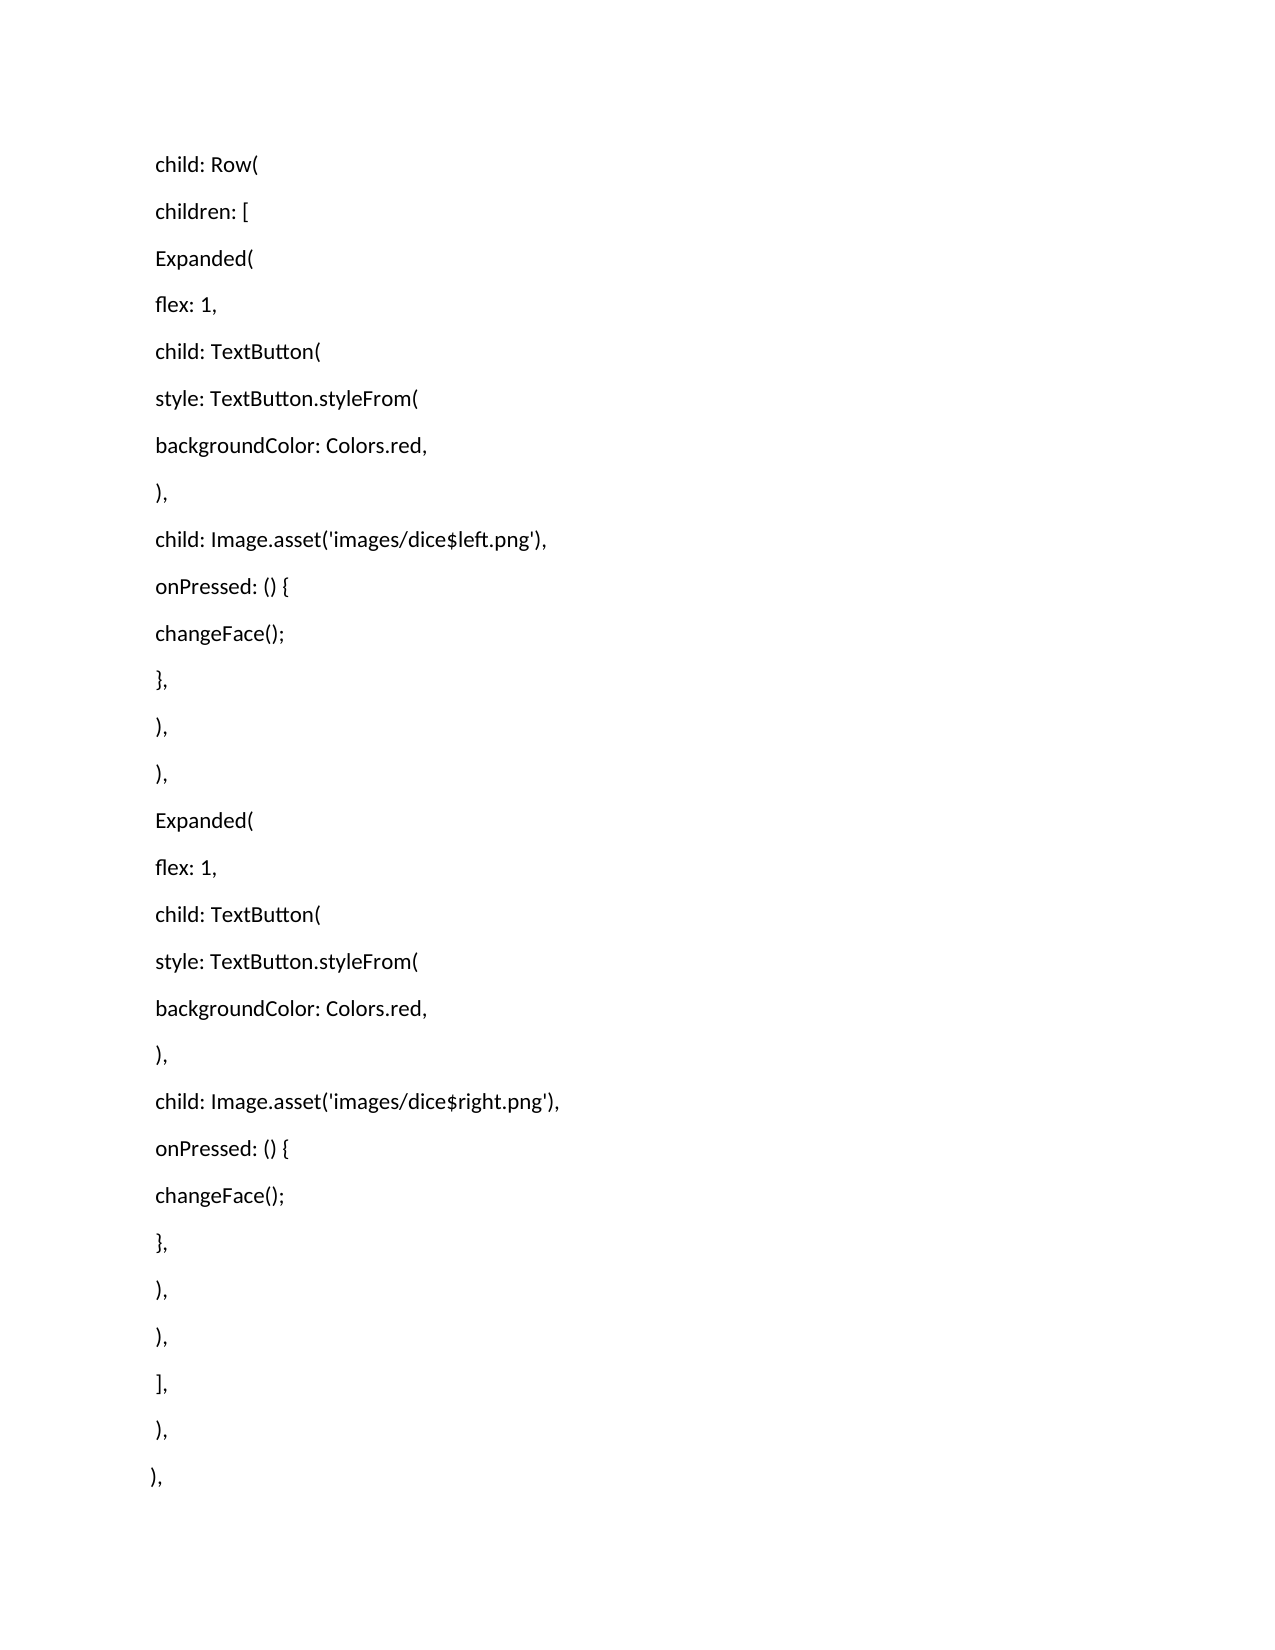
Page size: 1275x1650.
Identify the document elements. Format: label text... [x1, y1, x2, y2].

text children: [ [150, 197, 1125, 225]
text child: Image.asset('images/dice$right.png'), [150, 1087, 1125, 1116]
text ), [150, 1462, 1125, 1491]
text flex: 1, [150, 853, 1125, 881]
text child: TextButton( [150, 337, 1125, 366]
text flex: 1, [150, 291, 1125, 319]
text backgroundColor: Colors.red, [150, 994, 1125, 1022]
text child: Row( [150, 150, 1125, 178]
text }, [150, 1228, 1125, 1256]
text child: TextButton( [150, 900, 1125, 928]
text style: TextButton.styleFrom( [150, 384, 1125, 412]
text ), [150, 1322, 1125, 1350]
text ), [150, 759, 1125, 787]
text ], [150, 1369, 1125, 1397]
text onPressed: () { [150, 572, 1125, 600]
text backgroundColor: Colors.red, [150, 431, 1125, 459]
text style: TextButton.styleFrom( [150, 947, 1125, 975]
text changeFace(); [150, 619, 1125, 647]
text ), [150, 478, 1125, 506]
text ), [150, 1275, 1125, 1303]
text ), [150, 712, 1125, 741]
text ), [150, 1416, 1125, 1444]
text }, [150, 666, 1125, 694]
text onPressed: () { [150, 1134, 1125, 1162]
text changeFace(); [150, 1181, 1125, 1209]
text child: Image.asset('images/dice$left.png'), [150, 525, 1125, 553]
text Expanded( [150, 244, 1125, 272]
text Expanded( [150, 806, 1125, 834]
text ), [150, 1041, 1125, 1069]
